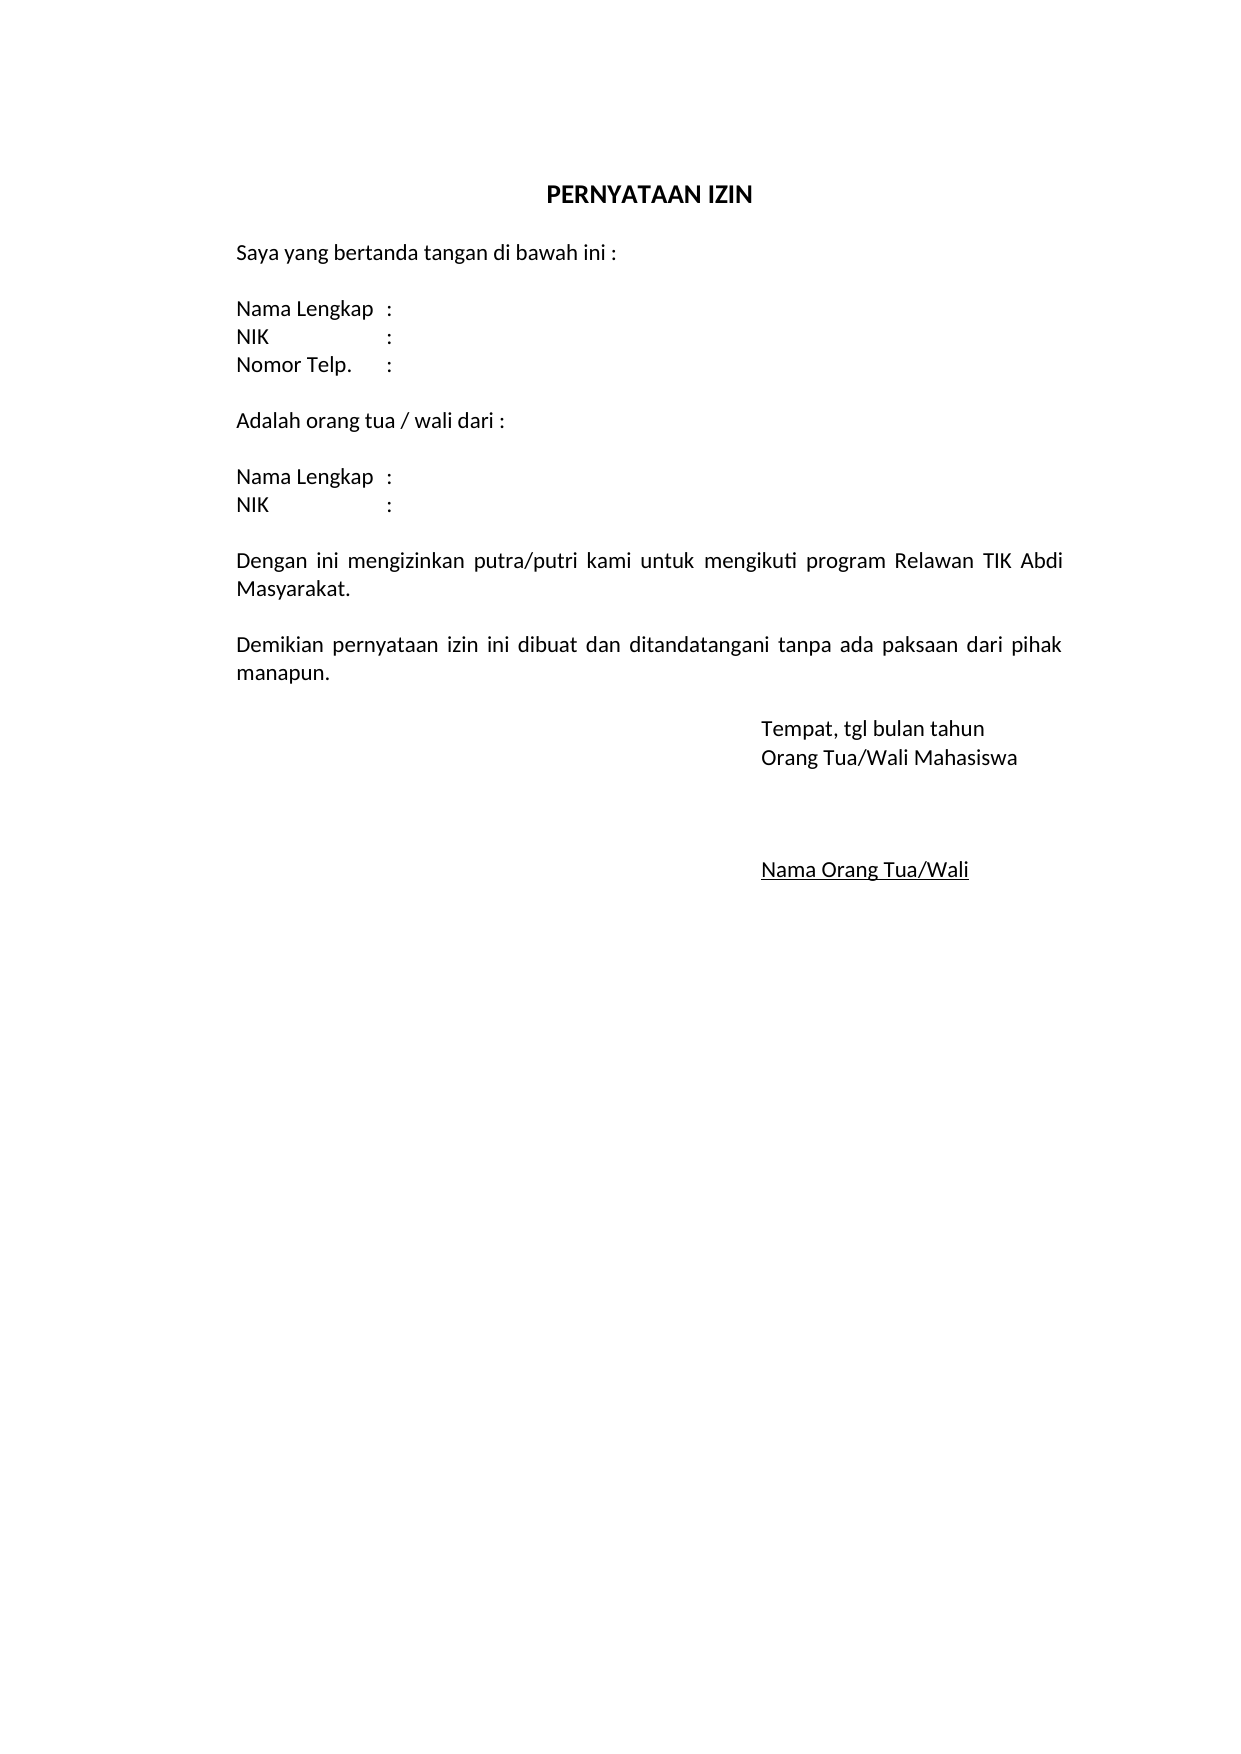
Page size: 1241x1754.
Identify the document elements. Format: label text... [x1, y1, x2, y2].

text Nama Lengkap : [236, 294, 1063, 322]
text Orang Tua/Wali Mahasiswa [686, 743, 1063, 771]
text NIK : [236, 322, 1063, 350]
text Nama Lengkap : [236, 462, 1063, 490]
text Saya yang bertanda tangan di bawah ini : [236, 238, 1063, 266]
text Demikian pernyataan izin ini dibuat dan ditandatangani tanpa ada paksaan dari pihak manapun. [236, 631, 1063, 687]
text NIK : [236, 490, 1063, 518]
text Nomor Telp. : [236, 350, 1063, 378]
text Nama Orang Tua/Wali [686, 855, 1063, 883]
text Tempat, tgl bulan tahun [686, 714, 1063, 743]
text PERNYATAAN IZIN [236, 177, 1063, 210]
text Adalah orang tua / wali dari : [236, 406, 1063, 434]
text Dengan ini mengizinkan putra/putri kami untuk mengikuti program Relawan TIK Abdi Masyarakat. [236, 546, 1063, 602]
